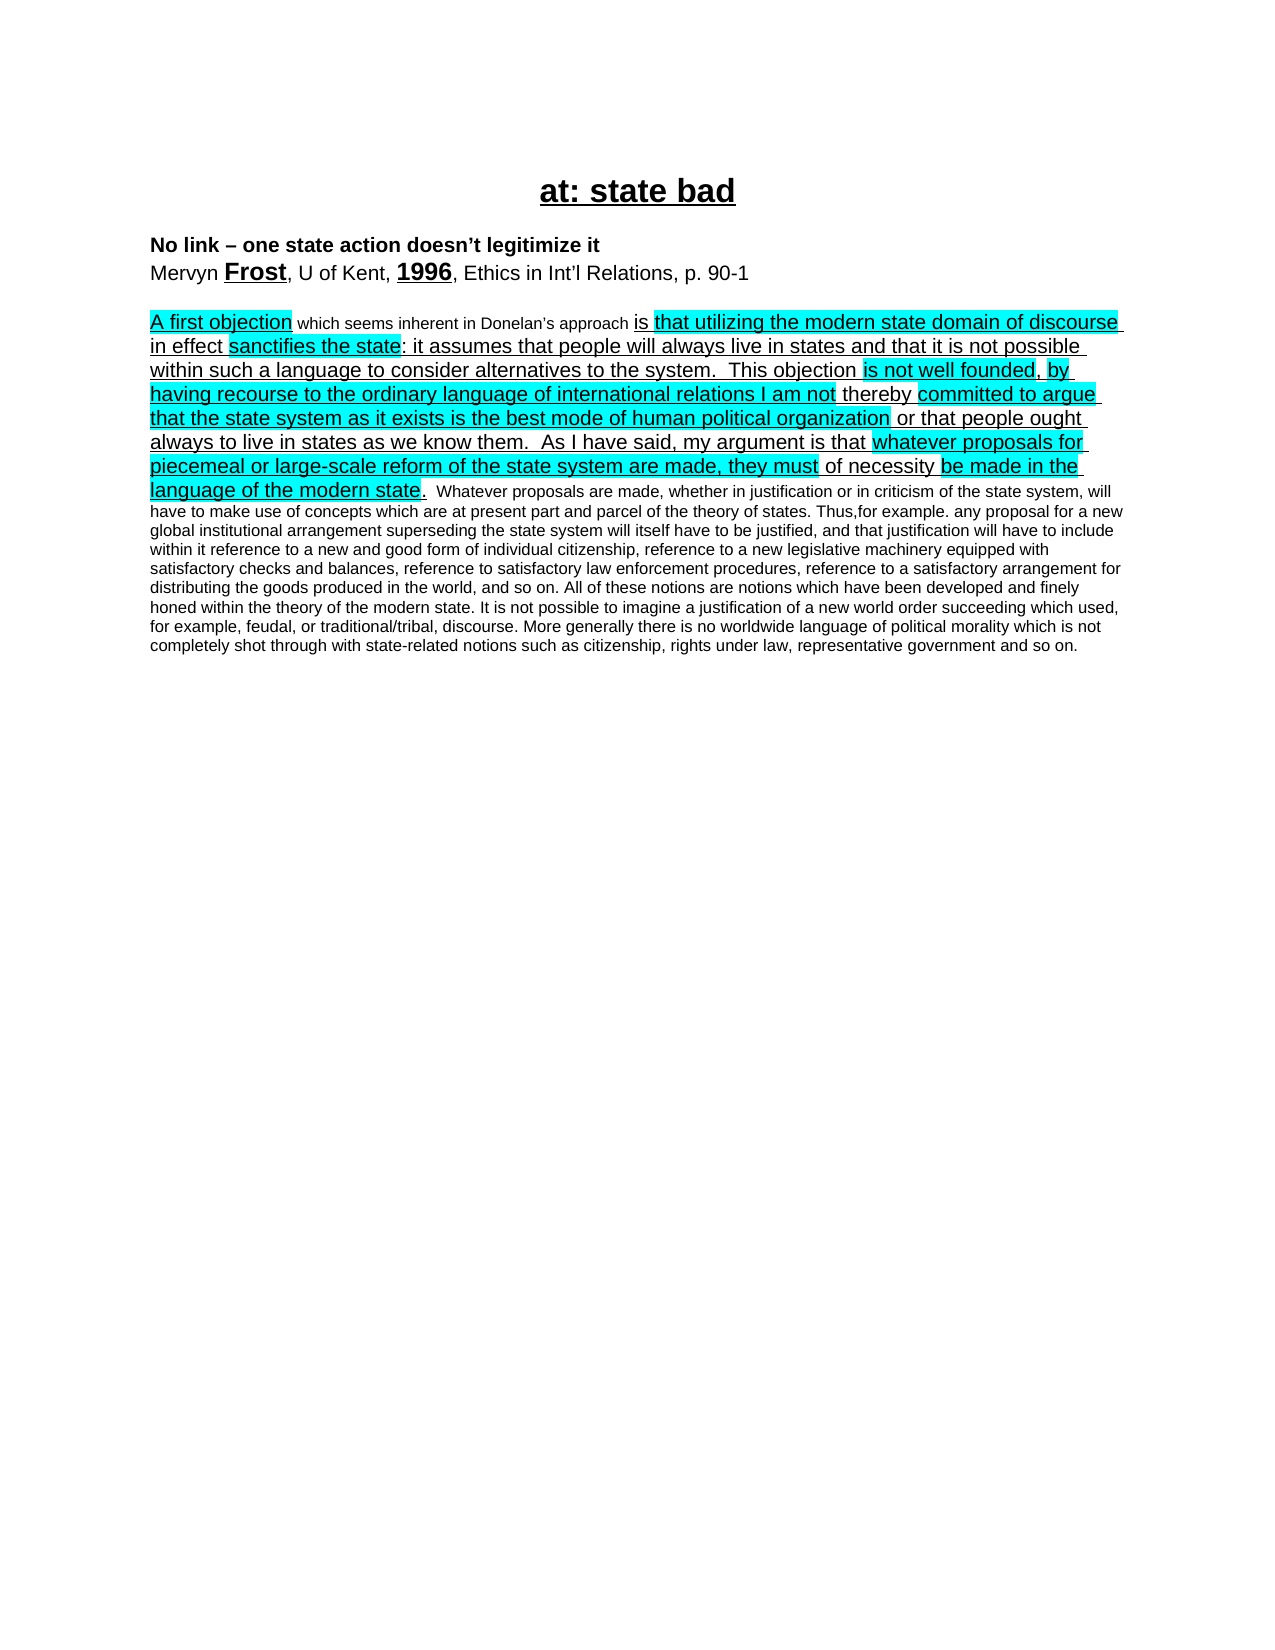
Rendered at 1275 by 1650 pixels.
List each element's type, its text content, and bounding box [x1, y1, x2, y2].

subtitle at: state bad [150, 171, 1125, 209]
text A first objection which seems inherent in Donelan’s approach is that utilizing the modern state domain of discourse in effect sanctifies the state: it assumes that people will always live in states and that it is not possible within such a language to consider alternatives to the system. This objection is not well founded, by having recourse to the ordinary language of international relations I am not thereby committed to argue that the state system as it exists is the best mode of human political organization or that people ought always to live in states as we know them. As I have said, my argument is that whatever proposals for piecemeal or large-scale reform of the state system are made, they must of necessity be made in the language of the modern state. Whatever proposals are made, whether in justification or in criticism of the state system, will have to make use of concepts which are at present part and parcel of the theory of states. Thus,for example. any proposal for a new global institutional arrangement superseding the state system will itself have to be justified, and that justification will have to include within it reference to a new and good form of individual citizenship, reference to a new legislative machinery equipped with satisfactory checks and balances, reference to satisfactory law enforcement procedures, reference to a satisfactory arrangement for distributing the goods produced in the world, and so on. All of these notions are notions which have been developed and finely honed within the theory of the modern state. It is not possible to imagine a justification of a new world order succeeding which used, for example, feudal, or traditional/tribal, discourse. More generally there is no worldwide language of political morality which is not completely shot through with state-related notions such as citizenship, rights under law, representative government and so on. [150, 310, 1125, 655]
text No link – one state action doesn’t legitimize it [150, 233, 1125, 257]
text Mervyn Frost, U of Kent, 1996, Ethics in Int’l Relations, p. 90-1 [150, 257, 1125, 286]
